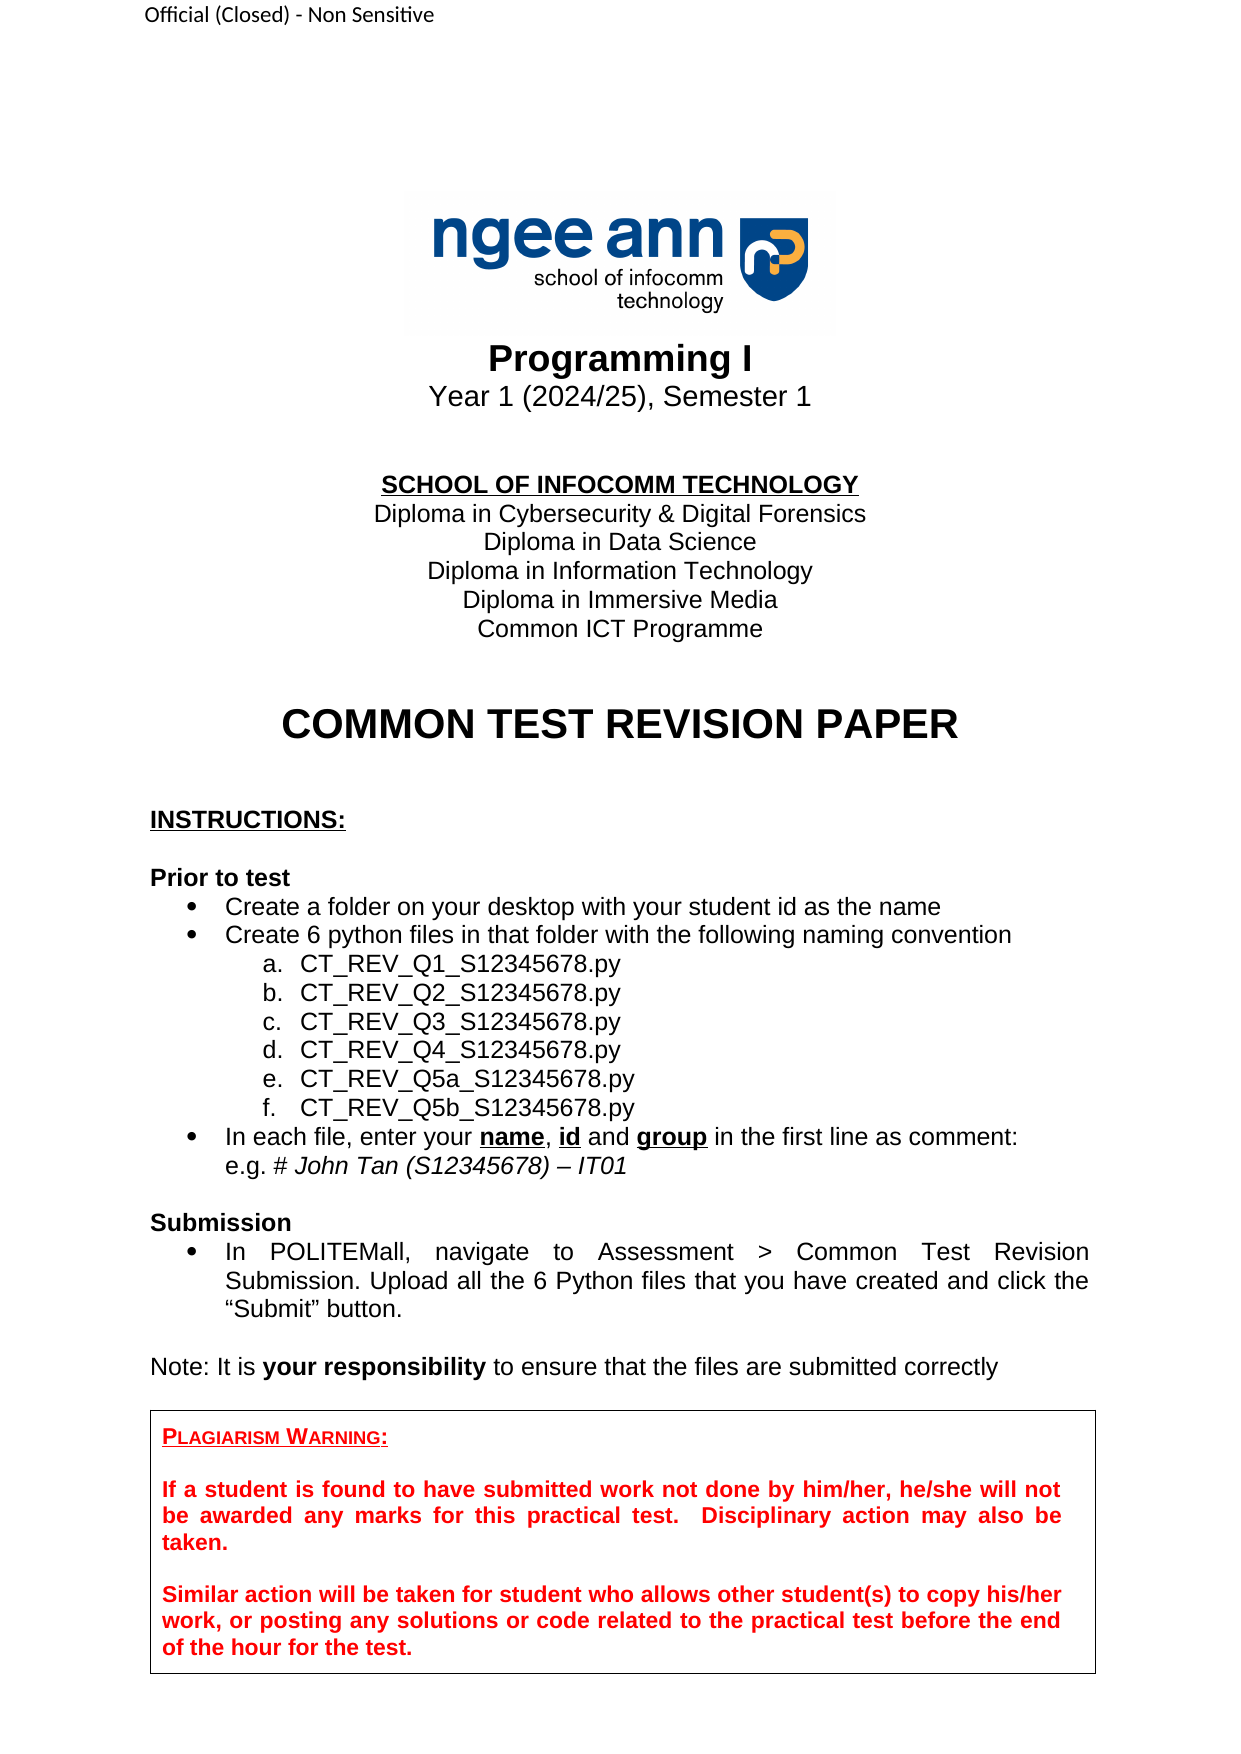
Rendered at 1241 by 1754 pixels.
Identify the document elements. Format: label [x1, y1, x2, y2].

picture [403, 191, 837, 336]
